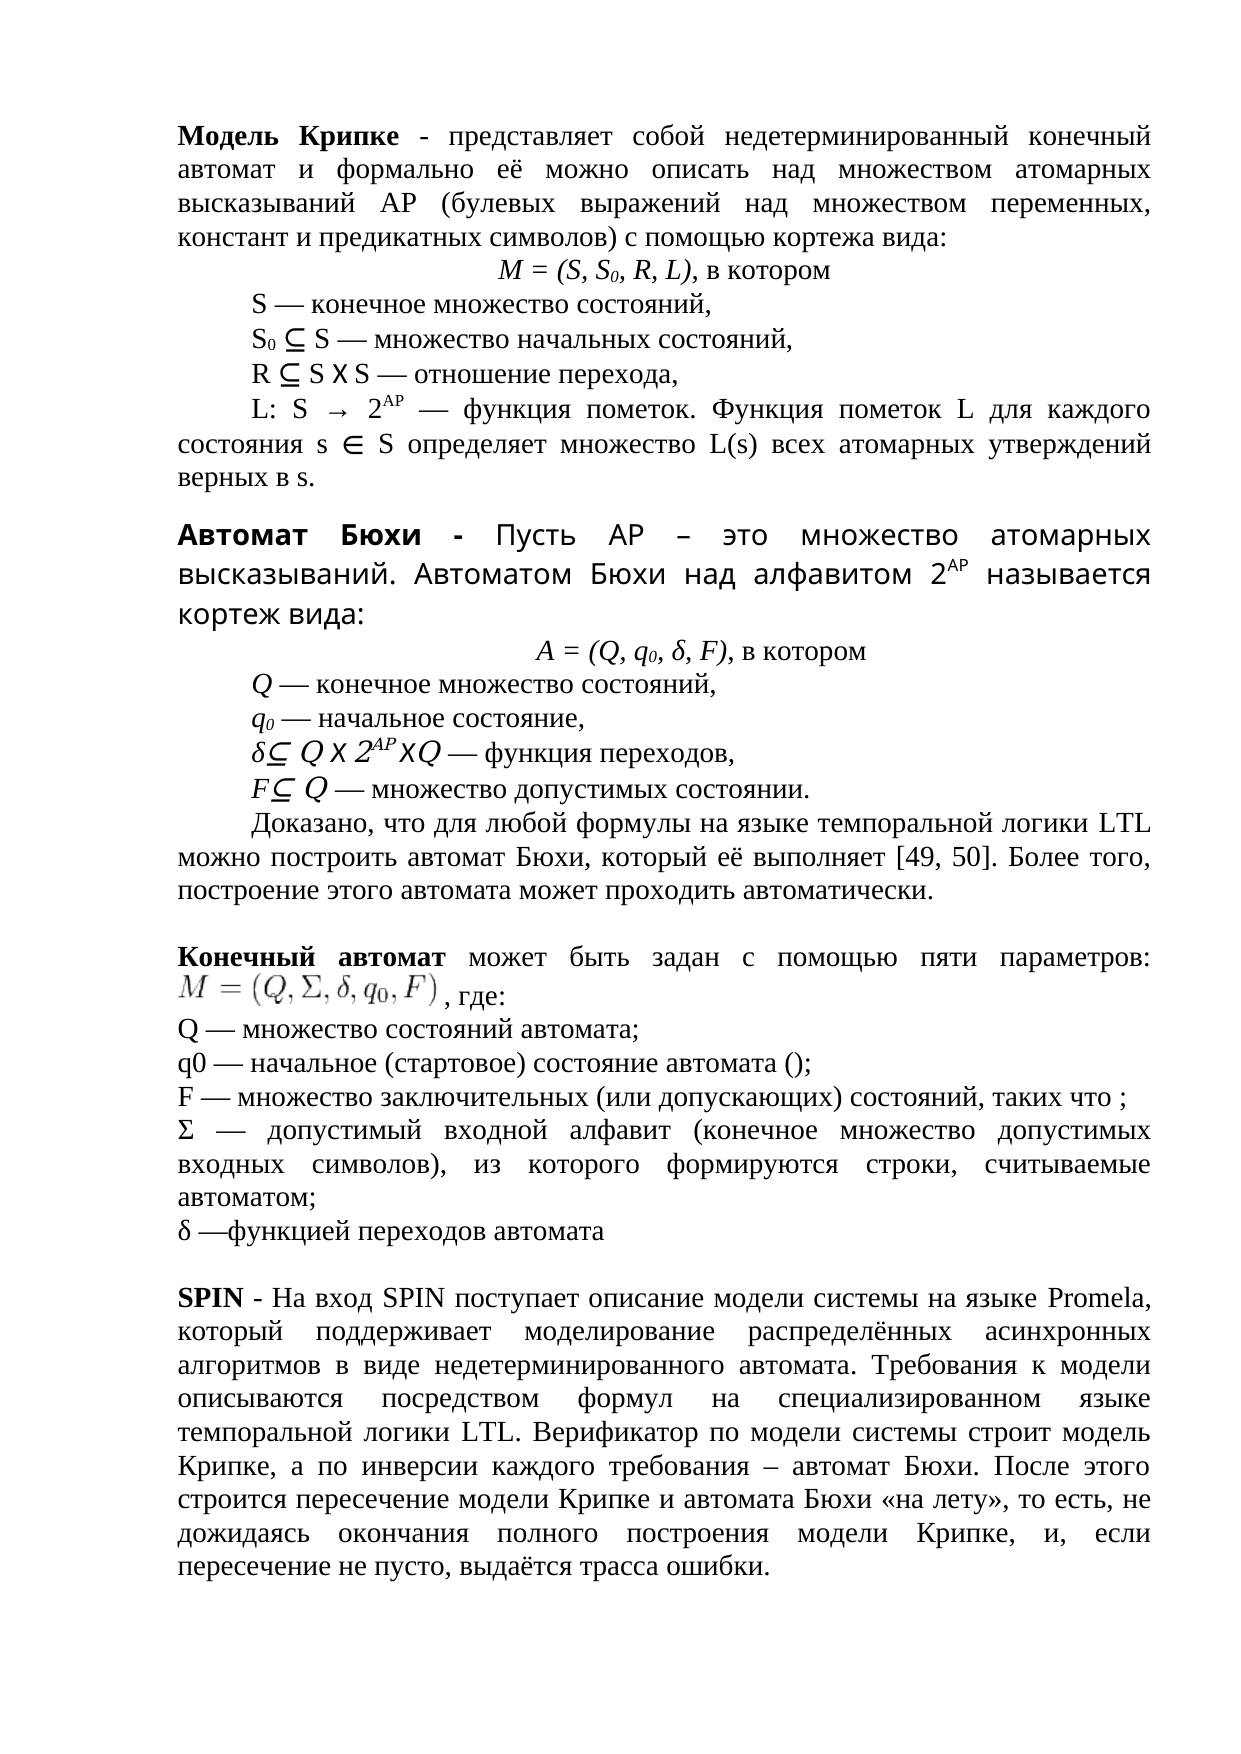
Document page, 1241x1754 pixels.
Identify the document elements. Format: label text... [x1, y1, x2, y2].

text A = (Q, q0, δ, F), в котором [177, 633, 1152, 667]
subtitle Автомат Бюхи - Пусть AP – это множество атомарных высказываний. Автоматом Бюхи над алфавитом 2AP называется кортеж вида: [177, 514, 1152, 633]
text q0 — начальное (стартовое) состояние автомата (); [177, 1045, 1152, 1079]
text q0 — начальное состояние, [177, 700, 1152, 734]
text Модель Крипке - представляет собой недетерминированный конечный автомат и формально её можно описать над множеством атомарных высказываний AP (булевых выражений над множеством переменных, констант и предикатных символов) с помощью кортежа вида: [177, 118, 1152, 252]
text δ —функцией переходов автомата [177, 1213, 1152, 1246]
text Σ — допустимый входной алфавит (конечное множество допустимых входных символов), из которого формируются строки, считываемые автоматом; [177, 1112, 1152, 1213]
text L: S → 2AP — функция пометок. Функция пометок L для каждого состояния s ∈ S определяет множество L(s) всех атомарных утверждений верных в s. [177, 391, 1152, 493]
text F — множество заключительных (или допускающих) состояний, таких что ; [177, 1079, 1152, 1112]
text Q — конечное множество состояний, [177, 667, 1152, 700]
picture [177, 972, 437, 1006]
text SPIN - На вход SPIN поступает описание модели системы на языке Promela, который поддерживает моделирование распределённых асинхронных алгоритмов в виде недетерминированного автомата. Требования к модели описываются посредством формул на специализированном языке темпоральной логики LTL. Верификатор по модели системы строит модель Крипке, а по инверсии каждого требования – автомат Бюхи. После этого строится пересечение модели Крипке и автомата Бюхи «на лету», то есть, не дожидаясь окончания полного построения модели Крипке, и, если пересечение не пусто, выдаётся трасса ошибки. [177, 1280, 1152, 1582]
text R ⊆ S X S — отношение перехода, [177, 354, 1152, 391]
text Доказано, что для любой формулы на языке темпоральной логики LTL можно построить автомат Бюхи, который её выполняет [49, 50]. Более того, построение этого автомата может проходить автоматически. [177, 805, 1152, 906]
text δ⊆ Q X 2AP XQ — функция переходов, [177, 734, 1152, 770]
text S0 ⊆ S — множество начальных состояний, [177, 319, 1152, 354]
text Конечный автомат может быть задан с помощью пяти параметров: , где: [177, 939, 1152, 1012]
text Q — множество состояний автомата; [177, 1012, 1152, 1045]
text F⊆ Q — множество допустимых состоянии. [177, 770, 1152, 805]
text M = (S, S0, R, L), в котором [177, 252, 1152, 286]
text S — конечное множество состояний, [177, 286, 1152, 319]
